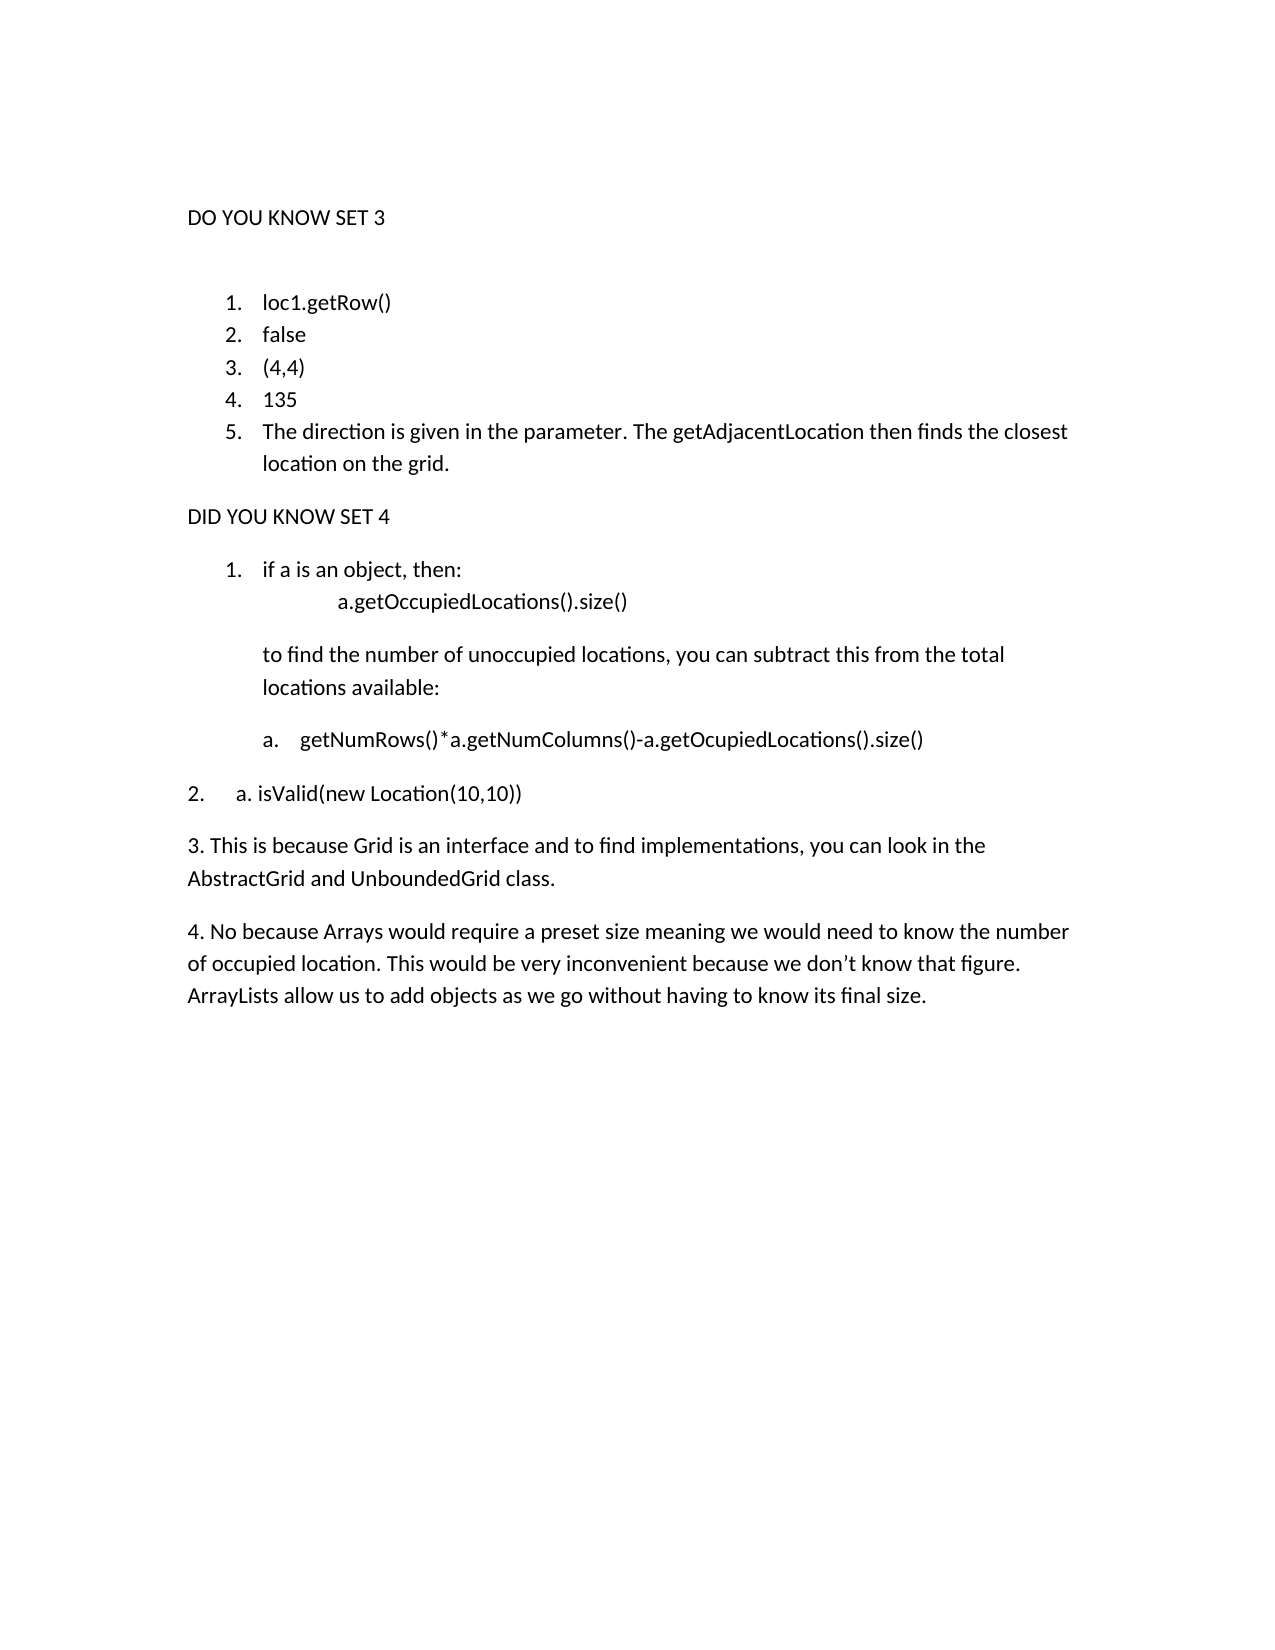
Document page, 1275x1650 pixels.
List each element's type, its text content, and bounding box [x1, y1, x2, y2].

list if a is an object, then: [225, 555, 1087, 583]
text 2. a. isValid(new Location(10,10)) [187, 779, 1087, 807]
list false [225, 320, 1087, 348]
list (4,4) [225, 353, 1087, 381]
list loc1.getRow() [225, 288, 1087, 316]
list The direction is given in the parameter. The getAdjacentLocation then finds the closest location on the grid. [225, 417, 1087, 477]
text DID YOU KNOW SET 4 [187, 502, 1087, 530]
text to find the number of unoccupied locations, you can subtract this from the total locations available: [262, 640, 1087, 701]
list 135 [225, 385, 1087, 413]
text 4. No because Arrays would require a preset size meaning we would need to know the number of occupied location. This would be very inconvenient because we don’t know that figure. ArrayLists allow us to add objects as we go without having to know its final size. [187, 917, 1087, 1009]
text 3. This is because Grid is an interface and to find implementations, you can look in the AbstractGrid and UnboundedGrid class. [187, 832, 1087, 892]
text DO YOU KNOW SET 3 [187, 203, 1087, 231]
list a.getOccupiedLocations().size() [337, 587, 1087, 615]
list getNumRows()*a.getNumColumns()-a.getOcupiedLocations().size() [262, 726, 1087, 754]
